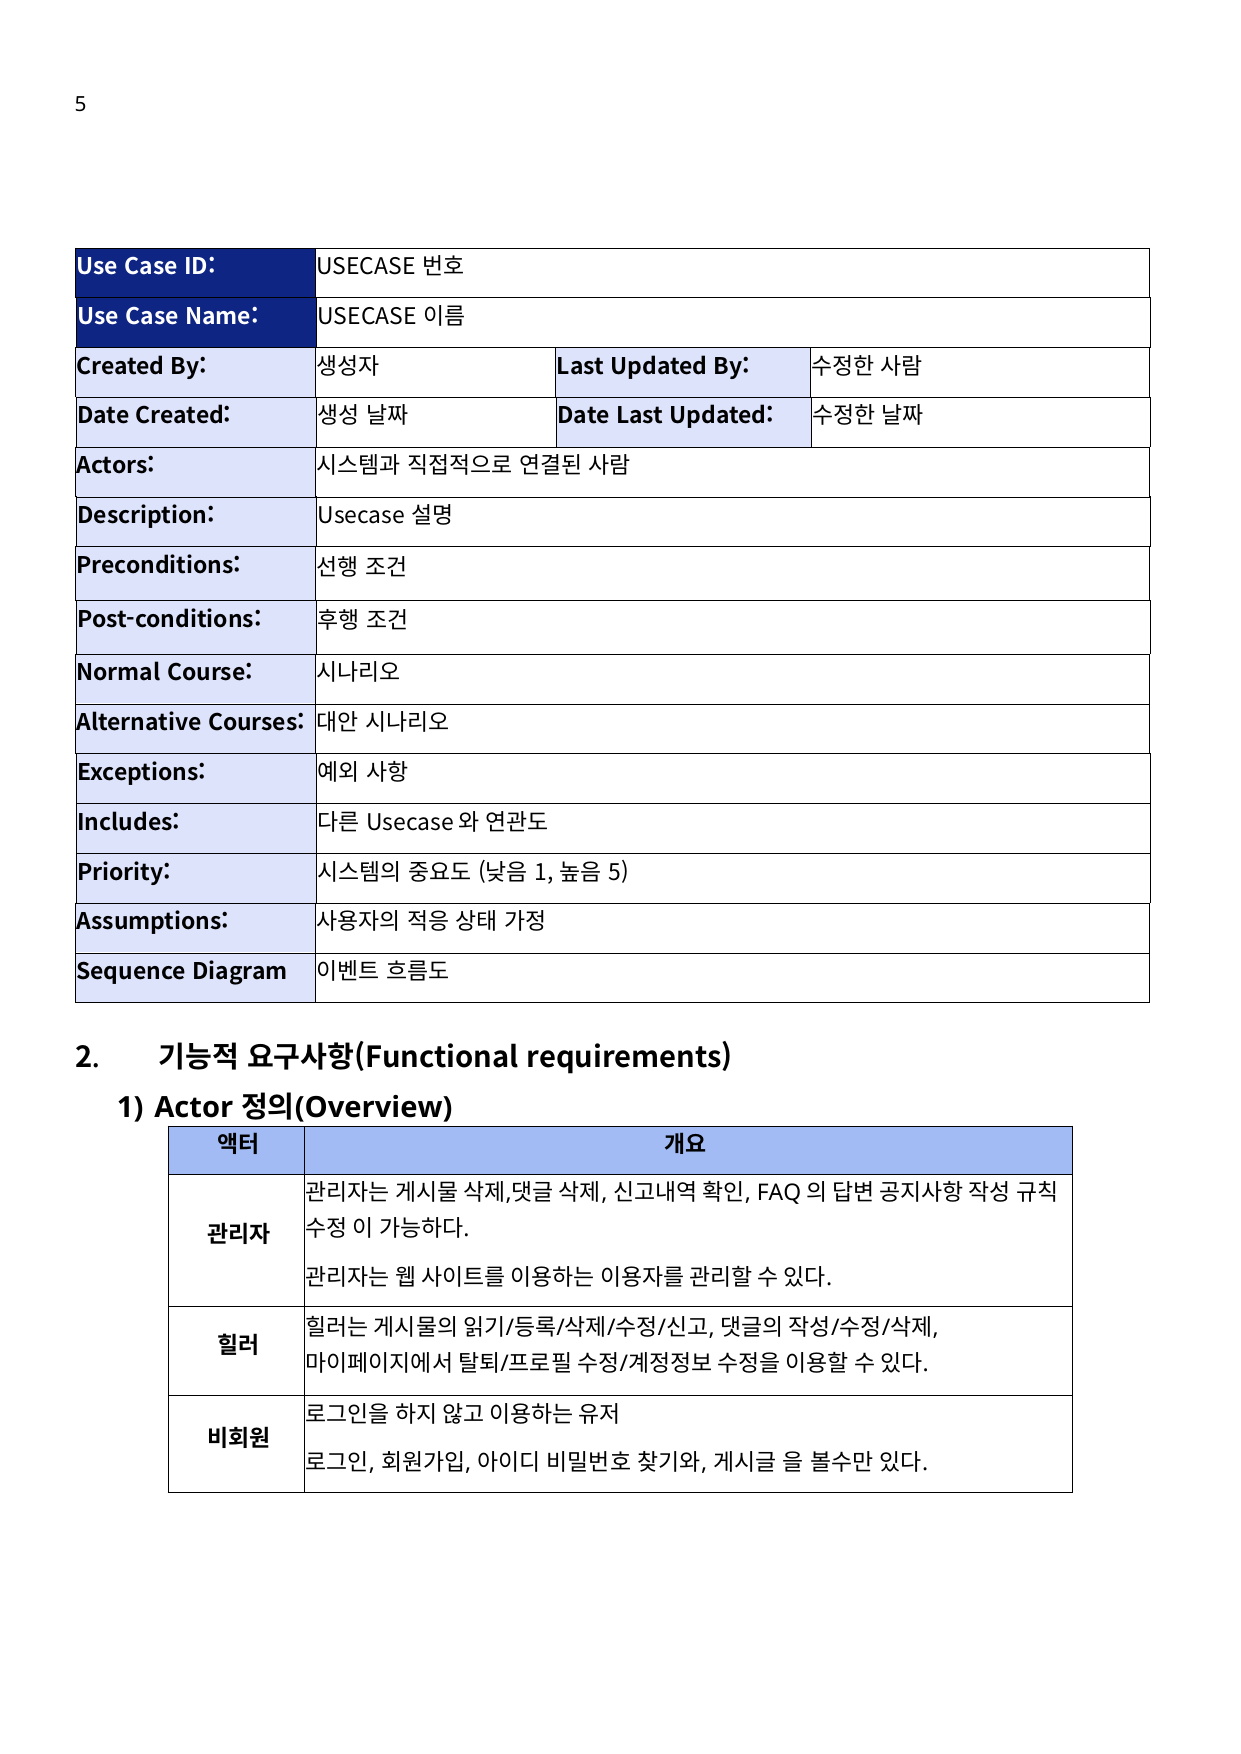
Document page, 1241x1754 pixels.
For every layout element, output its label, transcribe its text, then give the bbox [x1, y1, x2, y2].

table_cell Last Updated By: [556, 348, 810, 397]
table_header Use Case ID: [76, 249, 315, 297]
table_cell Actors: [76, 448, 315, 496]
table_cell 다른 Usecase와 연관도 [317, 804, 1150, 853]
table_cell 로그인을 하지 않고 이용하는 유저 로그인, 회원가입, 아이디 비밀번호 찾기와, 게시글 을 볼수만 있다. [305, 1396, 1072, 1492]
table_cell 힐러 [169, 1307, 304, 1395]
table_cell 후행 조건 [317, 601, 1150, 654]
table_header 개요 [305, 1127, 1072, 1174]
subtitle Actor 정의(Overview) [117, 1086, 1165, 1126]
table_header USECASE 번호 [316, 249, 1149, 297]
table_cell Created By: [76, 348, 315, 397]
table_cell 선행 조건 [316, 547, 1149, 600]
table_cell USECASE 이름 [317, 298, 1150, 347]
table_cell 힐러는 게시물의 읽기/등록/삭제/수정/신고, 댓글의 작성/수정/삭제, 마이페이지에서 탈퇴/프로필 수정/계정정보 수정을 이용할 수 있다. [305, 1307, 1072, 1395]
table_cell 시스템의 중요도 (낮음 1, 높음 5) [317, 854, 1150, 903]
table_cell Post-conditions: [77, 601, 316, 654]
table_cell Date Created: [77, 398, 316, 447]
table_cell 관리자는 게시물 삭제,댓글 삭제, 신고내역 확인, FAQ의 답변 공지사항 작성 규칙 수정 이 가능하다. 관리자는 웹 사이트를 이용하는 이용자를 관리할 수 있다. [305, 1175, 1072, 1306]
table_cell Assumptions: [76, 904, 315, 952]
table_cell 수정한 날짜 [812, 398, 1150, 447]
table_cell Alternative Courses: [76, 705, 315, 753]
table_cell 사용자의 적응 상태 가정 [316, 904, 1149, 952]
table_cell Use Case Name: [77, 298, 316, 347]
table_cell Sequence Diagram [76, 954, 315, 1002]
subtitle 2. 기능적 요구사항(Functional requirements) [75, 1034, 1165, 1076]
table_cell Usecase 설명 [317, 498, 1150, 546]
table_cell Normal Course: [76, 655, 315, 703]
table_cell 수정한 사람 [811, 348, 1149, 397]
table_cell 예외 사항 [317, 754, 1150, 803]
table_cell 관리자 [169, 1175, 304, 1306]
table_cell 시스템과 직접적으로 연결된 사람 [316, 448, 1149, 496]
table_cell 비회원 [169, 1396, 304, 1492]
table_cell 생성 날짜 [317, 398, 556, 447]
table_cell Exceptions: [77, 754, 316, 803]
table_cell Description: [77, 498, 316, 546]
table_cell 생성자 [316, 348, 555, 397]
table_cell Priority: [77, 854, 316, 903]
table_cell 시나리오 [316, 655, 1149, 703]
table_cell Preconditions: [76, 547, 315, 600]
table_cell Date Last Updated: [557, 398, 811, 447]
table_header 액터 [169, 1127, 304, 1174]
table_cell 이벤트 흐름도 [316, 954, 1149, 1002]
table_cell Includes: [77, 804, 316, 853]
table_cell 대안 시나리오 [316, 705, 1149, 753]
